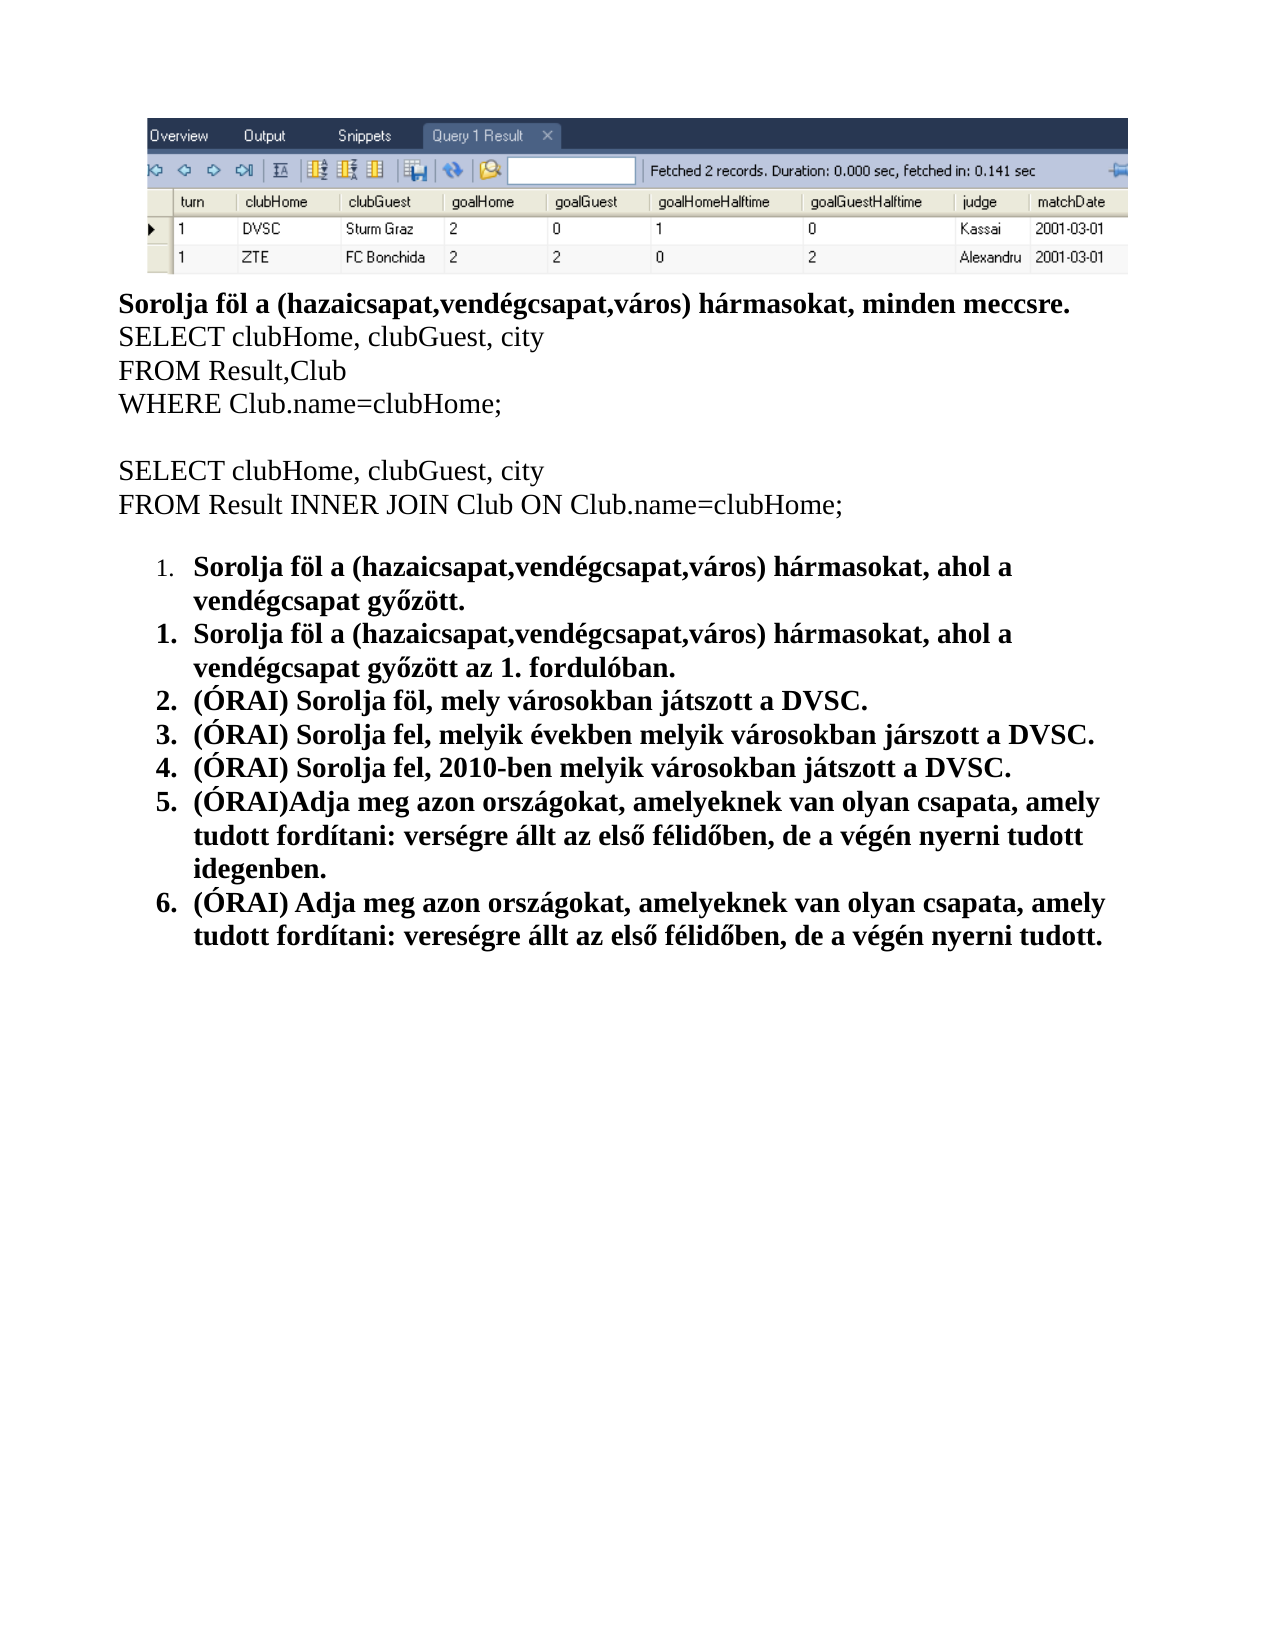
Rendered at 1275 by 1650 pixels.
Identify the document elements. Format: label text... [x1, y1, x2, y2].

list (ÓRAI) Adja meg azon országokat, amelyeknek van olyan csapata, amely tudott fordítani: vereségre állt az első félidőben, de a végén nyerni tudott. [156, 885, 1157, 952]
list (ÓRAI) Sorolja föl, mely városokban játszott a DVSC. [156, 683, 1157, 717]
list (ÓRAI) Sorolja fel, 2010-ben melyik városokban játszott a DVSC. [156, 751, 1157, 784]
picture [147, 118, 1128, 286]
list Sorolja föl a (hazaicsapat,vendégcsapat,város) hármasokat, ahol a vendégcsapat győzött az 1. fordulóban. [156, 616, 1157, 683]
list Sorolja föl a (hazaicsapat,vendégcsapat,város) hármasokat, ahol a vendégcsapat győzött. [156, 549, 1157, 616]
list (ÓRAI) Sorolja fel, melyik években melyik városokban járszott a DVSC. [156, 717, 1157, 751]
list (ÓRAI)Adja meg azon országokat, amelyeknek van olyan csapata, amely tudott fordítani: verségre állt az első félidőben, de a végén nyerni tudott idegenben. [156, 784, 1157, 885]
